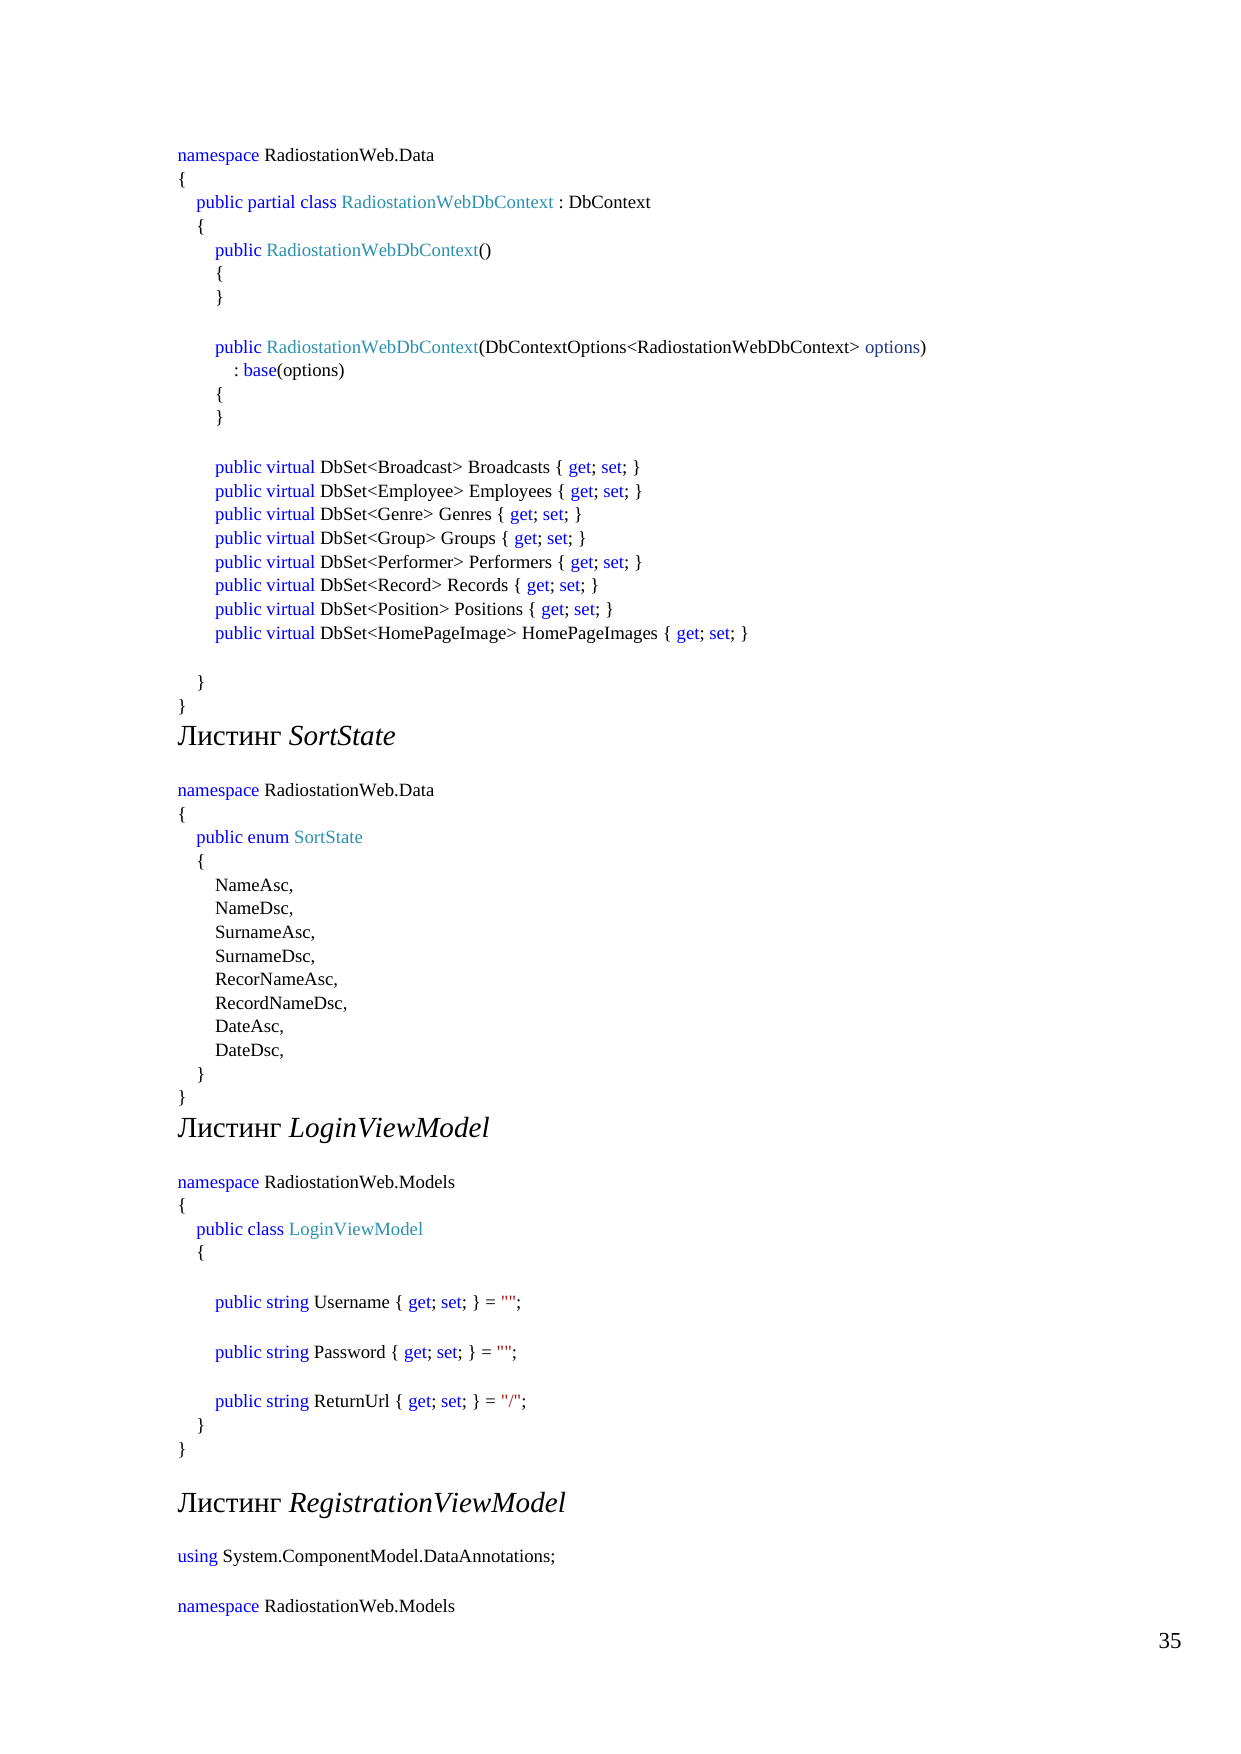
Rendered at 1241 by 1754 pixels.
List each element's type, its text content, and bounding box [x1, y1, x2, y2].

text { [177, 262, 1181, 284]
text namespace RadiostationWeb.Data [177, 779, 1181, 801]
text { [177, 168, 1181, 189]
text namespace RadiostationWeb.Data [177, 144, 1181, 166]
text } [177, 695, 1181, 716]
text public string Username { get; set; } = ""; [177, 1291, 1181, 1313]
text Листинг SortState [177, 718, 1181, 752]
text NameAsc, [177, 873, 1181, 895]
text public string Password { get; set; } = ""; [177, 1341, 1181, 1362]
text public virtual DbSet<Record> Records { get; set; } [177, 574, 1181, 596]
text public virtual DbSet<Genre> Genres { get; set; } [177, 503, 1181, 525]
text namespace RadiostationWeb.Models [177, 1171, 1181, 1192]
text public virtual DbSet<Performer> Performers { get; set; } [177, 551, 1181, 572]
text SurnameAsc, [177, 921, 1181, 942]
text public virtual DbSet<Broadcast> Broadcasts { get; set; } [177, 456, 1181, 478]
text public RadiostationWebDbContext() [177, 239, 1181, 260]
text namespace RadiostationWeb.Models [177, 1595, 1181, 1616]
text } [177, 671, 1181, 693]
text public virtual DbSet<Group> Groups { get; set; } [177, 527, 1181, 548]
text } [177, 1086, 1181, 1108]
text { [177, 383, 1181, 404]
text SurnameDsc, [177, 944, 1181, 966]
text RecorNameAsc, [177, 968, 1181, 990]
text { [177, 1194, 1181, 1216]
text } [177, 1437, 1181, 1459]
text } [177, 406, 1181, 428]
text Листинг RegistrationViewModel [177, 1485, 1181, 1518]
text : base(options) [177, 359, 1181, 381]
text } [177, 286, 1181, 307]
text { [177, 1241, 1181, 1263]
text public class LoginViewModel [177, 1218, 1181, 1239]
text } [177, 1063, 1181, 1084]
text public RadiostationWebDbContext(DbContextOptions<RadiostationWebDbContext> options) [177, 336, 1181, 357]
text } [177, 1414, 1181, 1435]
text using System.ComponentModel.DataAnnotations; [177, 1545, 1181, 1567]
text public virtual DbSet<Employee> Employees { get; set; } [177, 480, 1181, 501]
text RecordNameDsc, [177, 992, 1181, 1013]
text Листинг LoginViewModel [177, 1110, 1181, 1143]
text DateDsc, [177, 1039, 1181, 1061]
text public enum SortState [177, 826, 1181, 848]
text public partial class RadiostationWebDbContext : DbContext [177, 191, 1181, 213]
text public virtual DbSet<Position> Positions { get; set; } [177, 598, 1181, 619]
text { [177, 850, 1181, 871]
text { [177, 215, 1181, 237]
text { [177, 803, 1181, 824]
text public string ReturnUrl { get; set; } = "/"; [177, 1390, 1181, 1412]
text DateAsc, [177, 1015, 1181, 1037]
text NameDsc, [177, 897, 1181, 919]
text public virtual DbSet<HomePageImage> HomePageImages { get; set; } [177, 622, 1181, 643]
